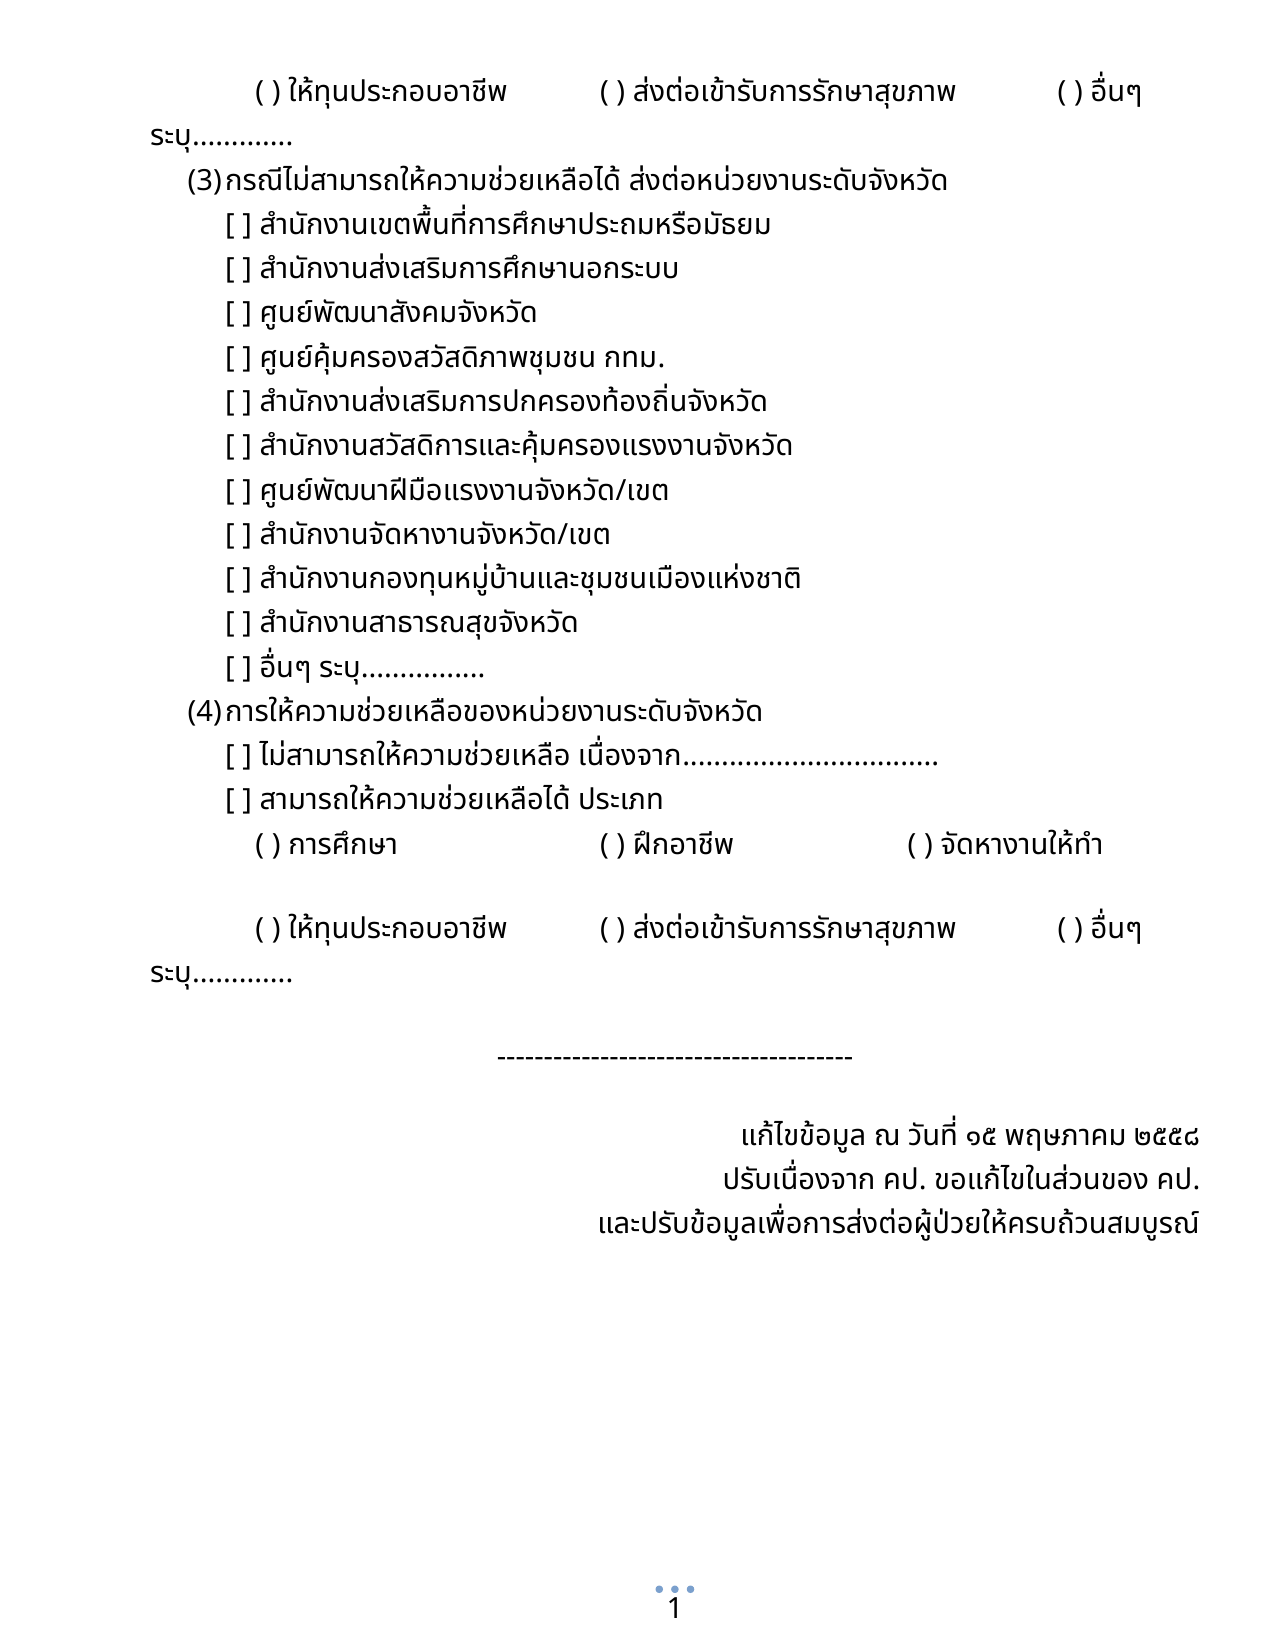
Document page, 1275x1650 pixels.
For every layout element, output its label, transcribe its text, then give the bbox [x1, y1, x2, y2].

text ปรับเนื่องจาก คป. ขอแก้ไขในส่วนของ คป. [150, 1158, 1200, 1203]
list [ ] อื่นๆ ระบุ................ [225, 646, 1200, 690]
list [ ] ศูนย์คุ้มครองสวัสดิภาพชุมชน กทม. [225, 336, 1200, 380]
text และปรับข้อมูลเพื่อการส่งต่อผู้ป่วยให้ครบถ้วนสมบูรณ์ [150, 1203, 1200, 1247]
list [ ] สำนักงานสาธารณสุขจังหวัด [225, 602, 1200, 646]
list [ ] สำนักงานจัดหางานจังหวัด/เขต [225, 513, 1200, 557]
list [ ] สำนักงานกองทุนหมู่บ้านและชุมชนเมืองแห่งชาติ [225, 557, 1200, 602]
text -------------------------------------- [150, 1035, 1200, 1075]
list [ ] ไม่สามารถให้ความช่วยเหลือ เนื่องจาก................................. [225, 734, 1200, 779]
list [ ] สำนักงานส่งเสริมการศึกษานอกระบบ [225, 247, 1200, 292]
text ( ) ให้ทุนประกอบอาชีพ ( ) ส่งต่อเข้ารับการรักษาสุขภาพ ( ) อื่นๆ ระบุ............. [150, 907, 1200, 995]
list [ ] ศูนย์พัฒนาสังคมจังหวัด [225, 292, 1200, 336]
text ( ) ให้ทุนประกอบอาชีพ ( ) ส่งต่อเข้ารับการรักษาสุขภาพ ( ) อื่นๆ ระบุ............. [150, 70, 1200, 159]
list การให้ความช่วยเหลือของหน่วยงานระดับจังหวัด [187, 690, 1200, 734]
list กรณีไม่สามารถให้ความช่วยเหลือได้ ส่งต่อหน่วยงานระดับจังหวัด [187, 159, 1200, 203]
list [ ] สำนักงานส่งเสริมการปกครองท้องถิ่นจังหวัด [225, 380, 1200, 424]
list [ ] สามารถให้ความช่วยเหลือได้ ประเภท [225, 779, 1200, 823]
text [ ] สำนักงานเขตพื้นที่การศึกษาประถมหรือมัธยม [150, 203, 1200, 247]
list [ ] ศูนย์พัฒนาฝีมือแรงงานจังหวัด/เขต [225, 469, 1200, 513]
list [ ] สำนักงานสวัสดิการและคุ้มครองแรงงานจังหวัด [225, 424, 1200, 469]
text แก้ไขข้อมูล ณ วันที่ ๑๕ พฤษภาคม ๒๕๕๘ [150, 1114, 1200, 1158]
list ( ) การศึกษา ( ) ฝึกอาชีพ ( ) จัดหางานให้ทำ [225, 823, 1200, 907]
